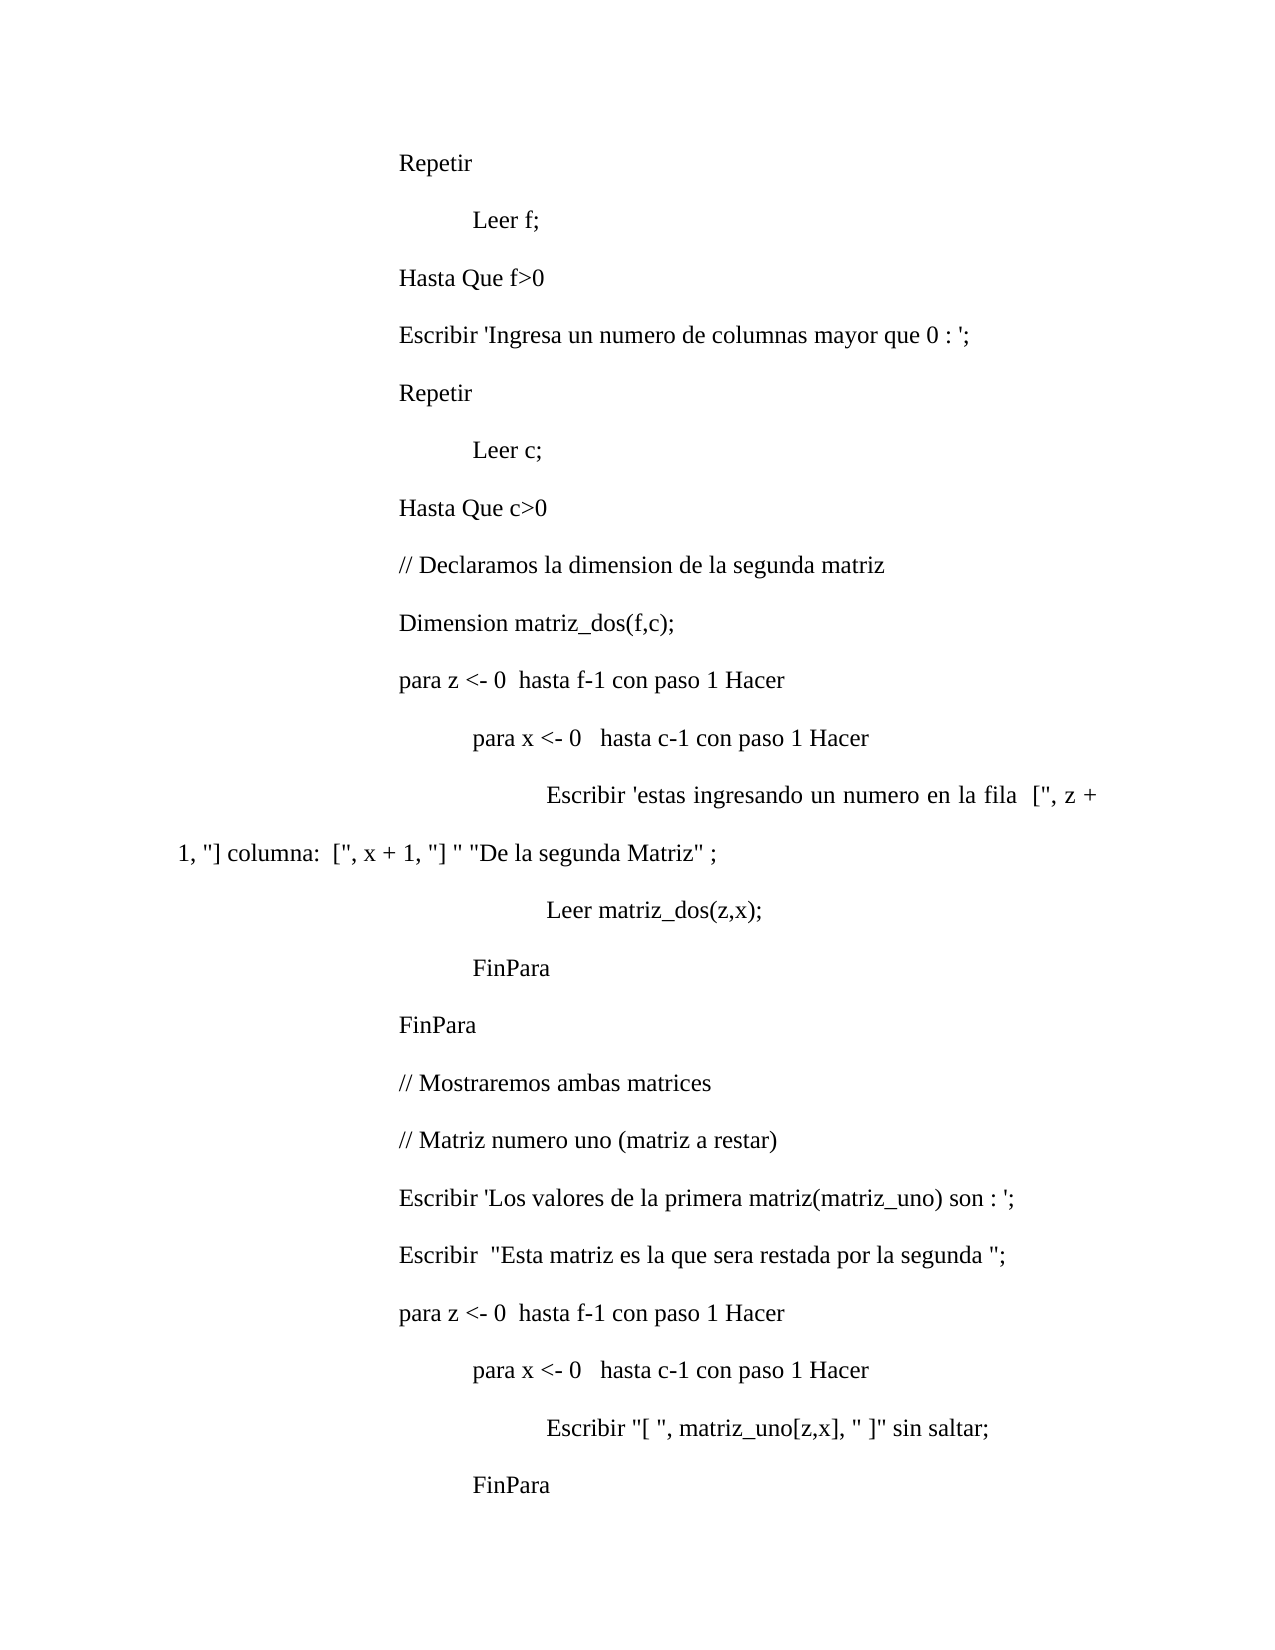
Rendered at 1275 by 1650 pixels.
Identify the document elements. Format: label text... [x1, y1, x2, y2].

text Leer c; [177, 435, 1098, 464]
text Leer matriz_dos(z,x); [177, 895, 1098, 924]
text Escribir "Esta matriz es la que sera restada por la segunda "; [177, 1240, 1098, 1269]
text // Mostraremos ambas matrices [177, 1068, 1098, 1096]
text Leer f; [177, 205, 1098, 234]
text Hasta Que c>0 [177, 493, 1098, 521]
text Escribir "[ ", matriz_uno[z,x], " ]" sin saltar; [177, 1413, 1098, 1441]
text // Matriz numero uno (matriz a restar) [177, 1125, 1098, 1154]
text Repetir [177, 148, 1098, 176]
text FinPara [177, 1470, 1098, 1499]
text para z <- 0 hasta f-1 con paso 1 Hacer [177, 1298, 1098, 1326]
text para x <- 0 hasta c-1 con paso 1 Hacer [177, 723, 1098, 751]
text FinPara [177, 1010, 1098, 1039]
text // Declaramos la dimension de la segunda matriz [177, 550, 1098, 579]
text para x <- 0 hasta c-1 con paso 1 Hacer [177, 1355, 1098, 1384]
text Escribir 'Los valores de la primera matriz(matriz_uno) son : '; [177, 1183, 1098, 1211]
text Escribir 'estas ingresando un numero en la fila [", z + 1, "] columna: [", x + 1, "] " "De la segunda Matriz" ; [177, 780, 1098, 866]
text Repetir [177, 378, 1098, 406]
text Hasta Que f>0 [177, 263, 1098, 291]
text Escribir 'Ingresa un numero de columnas mayor que 0 : '; [177, 320, 1098, 349]
text Dimension matriz_dos(f,c); [177, 608, 1098, 636]
text FinPara [177, 953, 1098, 981]
text para z <- 0 hasta f-1 con paso 1 Hacer [177, 665, 1098, 694]
